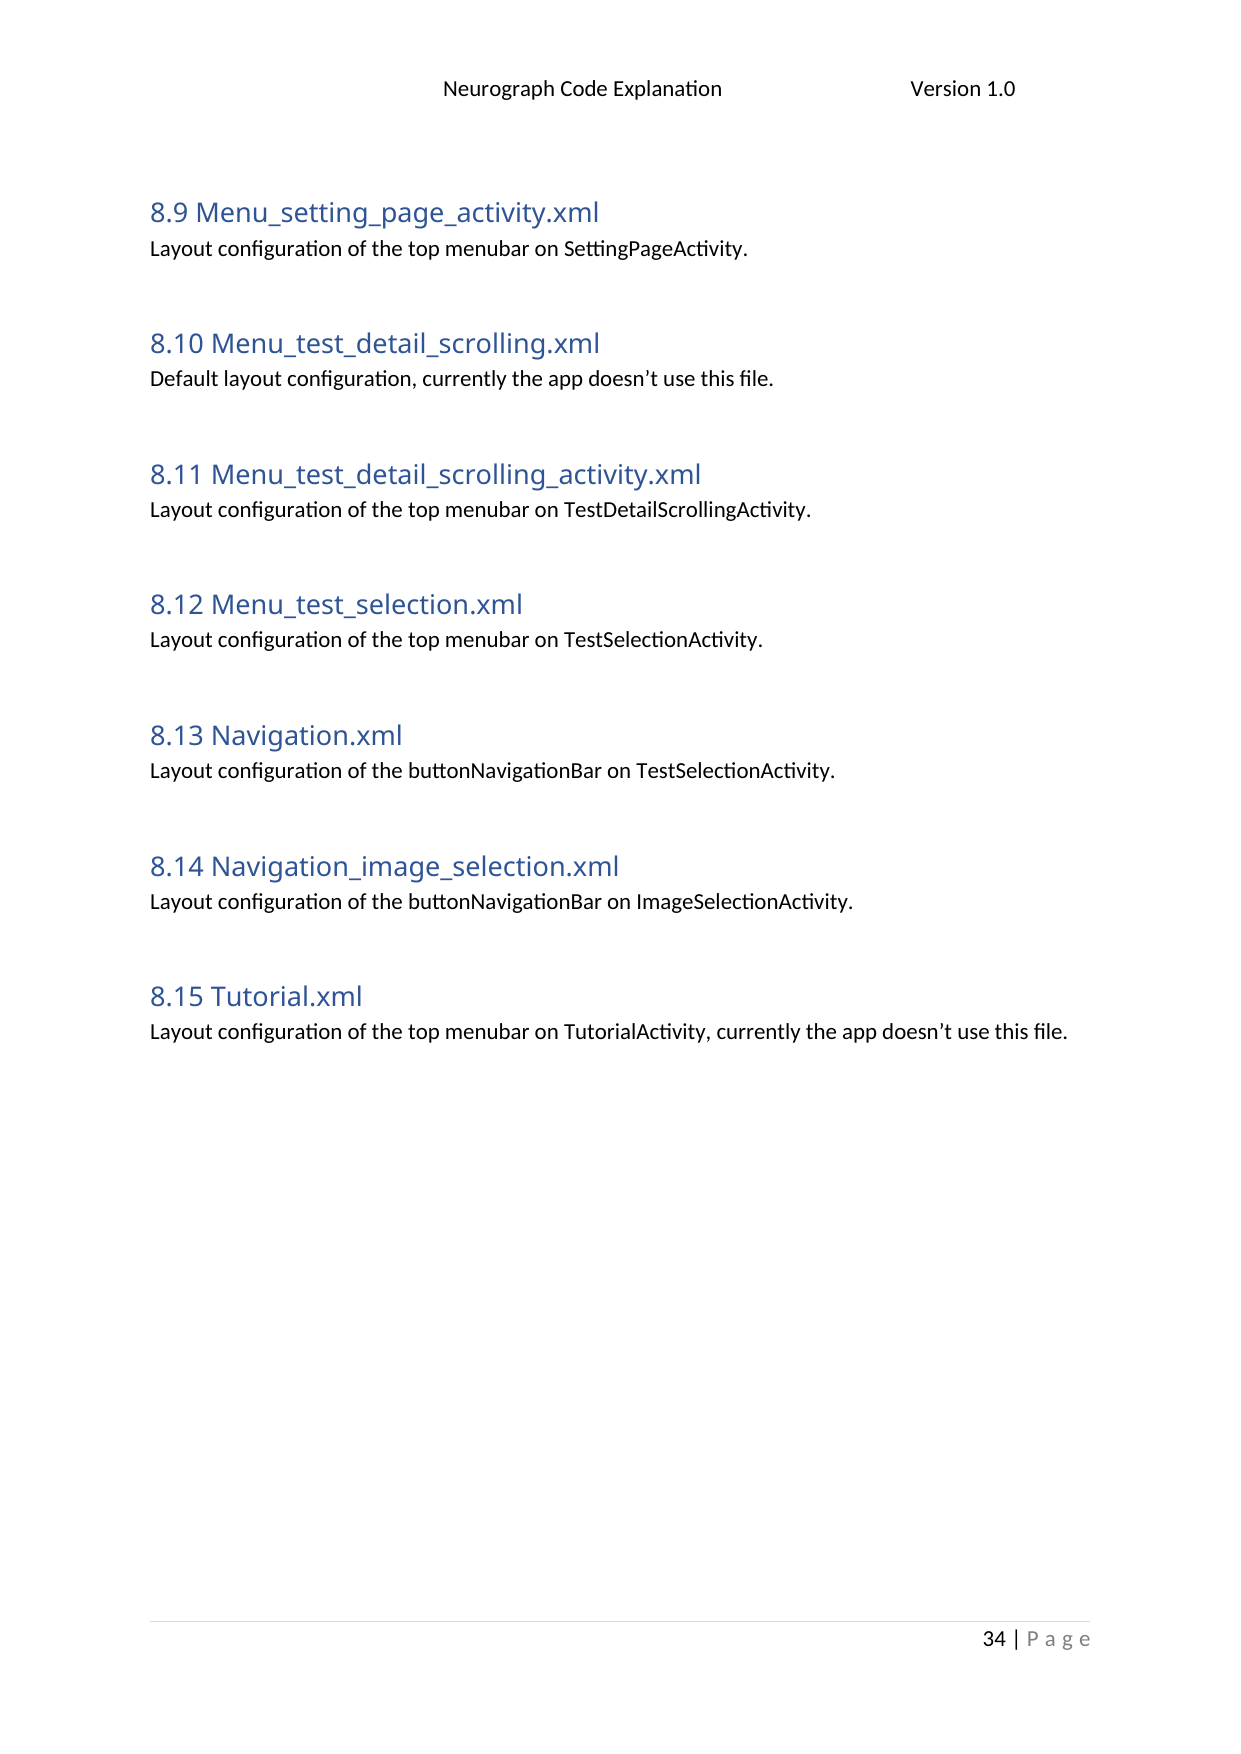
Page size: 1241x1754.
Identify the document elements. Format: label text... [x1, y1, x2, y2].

text Layout configuration of the buttonNavigationBar on TestSelectionActivity. [150, 756, 1090, 784]
subtitle 8.11 Menu_test_detail_scrolling_activity.xml [150, 455, 1090, 492]
text Layout configuration of the top menubar on SettingPageActivity. [150, 234, 1090, 262]
subtitle 8.13 Navigation.xml [150, 716, 1090, 753]
subtitle 8.15 Tutorial.xml [150, 978, 1090, 1014]
text Default layout configuration, currently the app doesn’t use this file. [150, 364, 1090, 392]
subtitle 8.12 Menu_test_selection.xml [150, 586, 1090, 623]
subtitle 8.10 Menu_test_detail_scrolling.xml [150, 324, 1090, 361]
subtitle 8.14 Navigation_image_selection.xml [150, 847, 1090, 884]
text Layout configuration of the top menubar on TutorialActivity, currently the app doesn’t use this file. [150, 1017, 1090, 1046]
text Layout configuration of the top menubar on TestSelectionActivity. [150, 626, 1090, 654]
subtitle 8.9 Menu_setting_page_activity.xml [150, 194, 1090, 231]
text Layout configuration of the top menubar on TestDetailScrollingActivity. [150, 495, 1090, 523]
text Layout configuration of the buttonNavigationBar on ImageSelectionActivity. [150, 887, 1090, 915]
